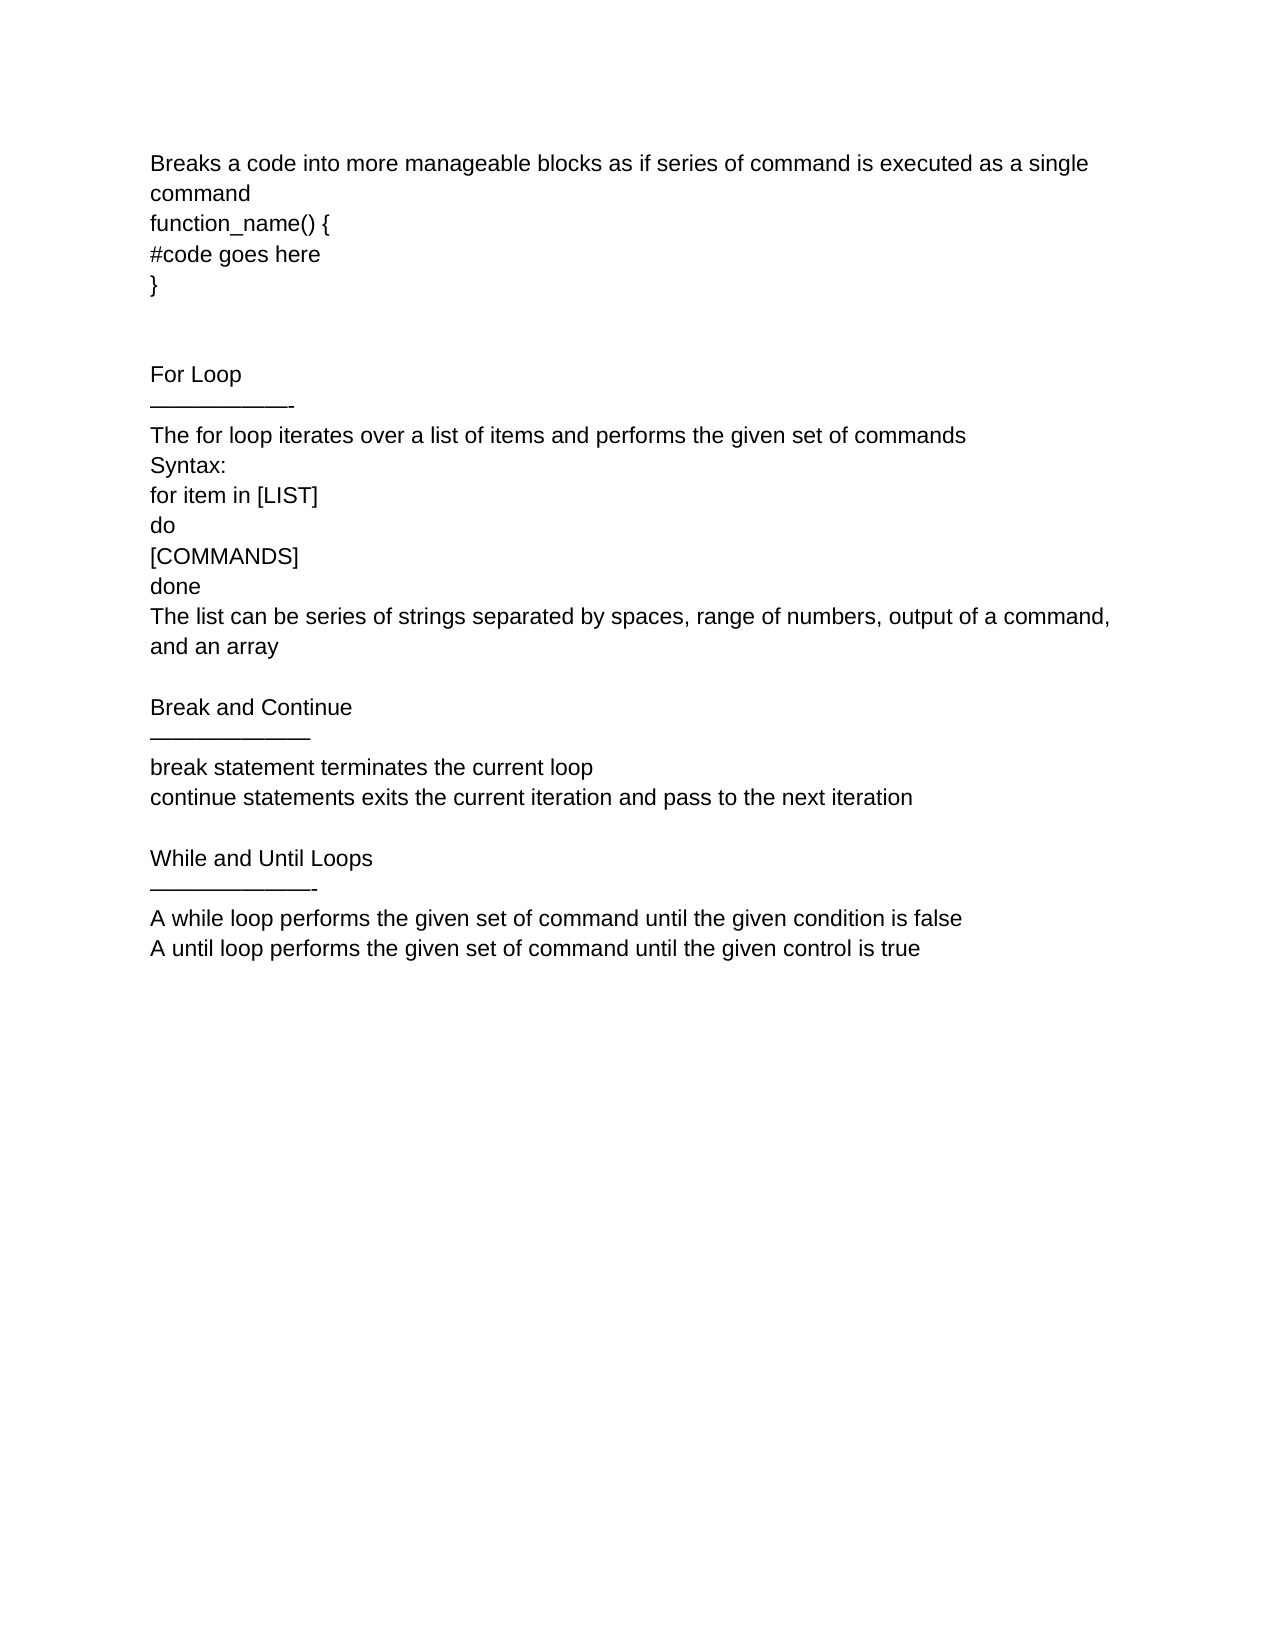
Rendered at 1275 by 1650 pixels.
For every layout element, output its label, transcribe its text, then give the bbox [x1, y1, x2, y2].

text } [150, 271, 1125, 297]
text A while loop performs the given set of command until the given condition is false [150, 905, 1125, 932]
text ———————- [150, 875, 1125, 901]
text do [150, 512, 1125, 539]
text continue statements exits the current iteration and pass to the next iteration [150, 784, 1125, 811]
text #code goes here [150, 241, 1125, 267]
text A until loop performs the given set of command until the given control is true [150, 935, 1125, 962]
text break statement terminates the current loop [150, 754, 1125, 781]
text Breaks a code into more manageable blocks as if series of command is executed as a single command [150, 150, 1125, 207]
text Break and Continue [150, 694, 1125, 720]
text [COMMANDS] [150, 543, 1125, 569]
text ——————- [150, 392, 1125, 418]
text While and Until Loops [150, 845, 1125, 871]
text function_name() { [150, 210, 1125, 237]
text done [150, 573, 1125, 599]
text The list can be series of strings separated by spaces, range of numbers, output of a command, and an array [150, 603, 1125, 660]
text for item in [LIST] [150, 482, 1125, 509]
text ——————— [150, 724, 1125, 750]
text For Loop [150, 361, 1125, 388]
text Syntax: [150, 452, 1125, 478]
text The for loop iterates over a list of items and performs the given set of commands [150, 422, 1125, 448]
